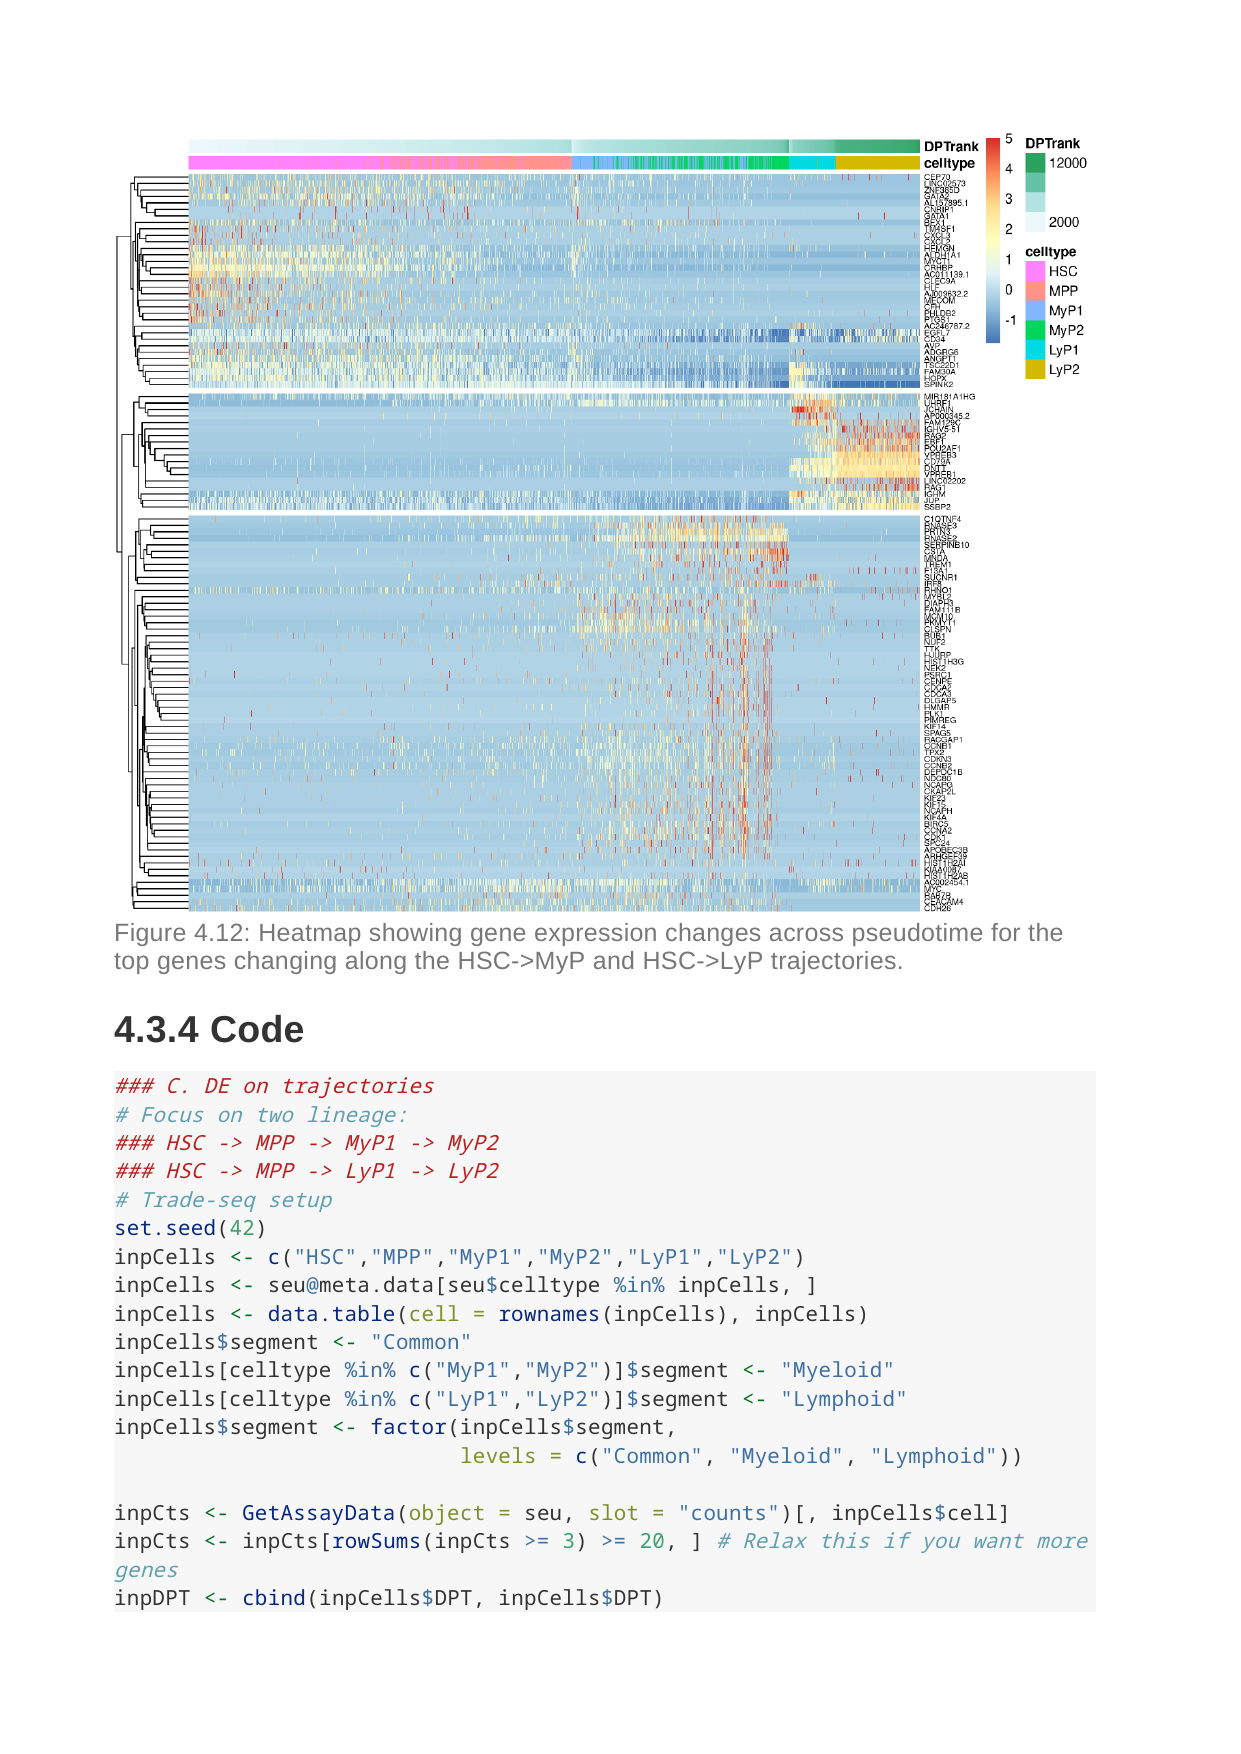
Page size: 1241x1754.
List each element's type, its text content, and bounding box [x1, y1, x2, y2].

text inpDPT <- cbind(inpCells$DPT, inpCells$DPT) [114, 1583, 1096, 1612]
text inpCells[celltype %in% c("MyP1","MyP2")]$segment <- "Myeloid" [114, 1356, 1096, 1384]
text inpCts <- inpCts[rowSums(inpCts >= 3) >= 20, ] # Relax this if you want more genes [114, 1526, 1096, 1583]
text inpCells[celltype %in% c("LyP1","LyP2")]$segment <- "Lymphoid" [114, 1384, 1096, 1412]
text inpCells <- seu@meta.data[seu$celltype %in% inpCells, ] [114, 1270, 1096, 1299]
text # Focus on two lineage: [114, 1100, 1096, 1128]
text ### C. DE on trajectories [114, 1071, 1096, 1100]
text levels = c("Common", "Myeloid", "Lymphoid")) [114, 1441, 1096, 1469]
text inpCells$segment <- "Common" [114, 1327, 1096, 1356]
text inpCells <- data.table(cell = rownames(inpCells), inpCells) [114, 1299, 1096, 1327]
text inpCts <- GetAssayData(object = seu, slot = "counts")[, inpCells$cell] [114, 1498, 1096, 1526]
text Figure 4.12: Heatmap showing gene expression changes across pseudotime for the top genes changing along the HSC->MyP and HSC->LyP trajectories. [114, 918, 1096, 975]
text ### HSC -> MPP -> MyP1 -> MyP2 [114, 1128, 1096, 1157]
picture [113, 131, 1097, 918]
text inpCells$segment <- factor(inpCells$segment, [114, 1412, 1096, 1441]
text ### HSC -> MPP -> LyP1 -> LyP2 [114, 1157, 1096, 1185]
text inpCells <- c("HSC","MPP","MyP1","MyP2","LyP1","LyP2") [114, 1242, 1096, 1270]
text set.seed(42) [114, 1213, 1096, 1242]
text # Trade-seq setup [114, 1185, 1096, 1213]
text 4.3.4 Code [114, 1007, 1096, 1050]
